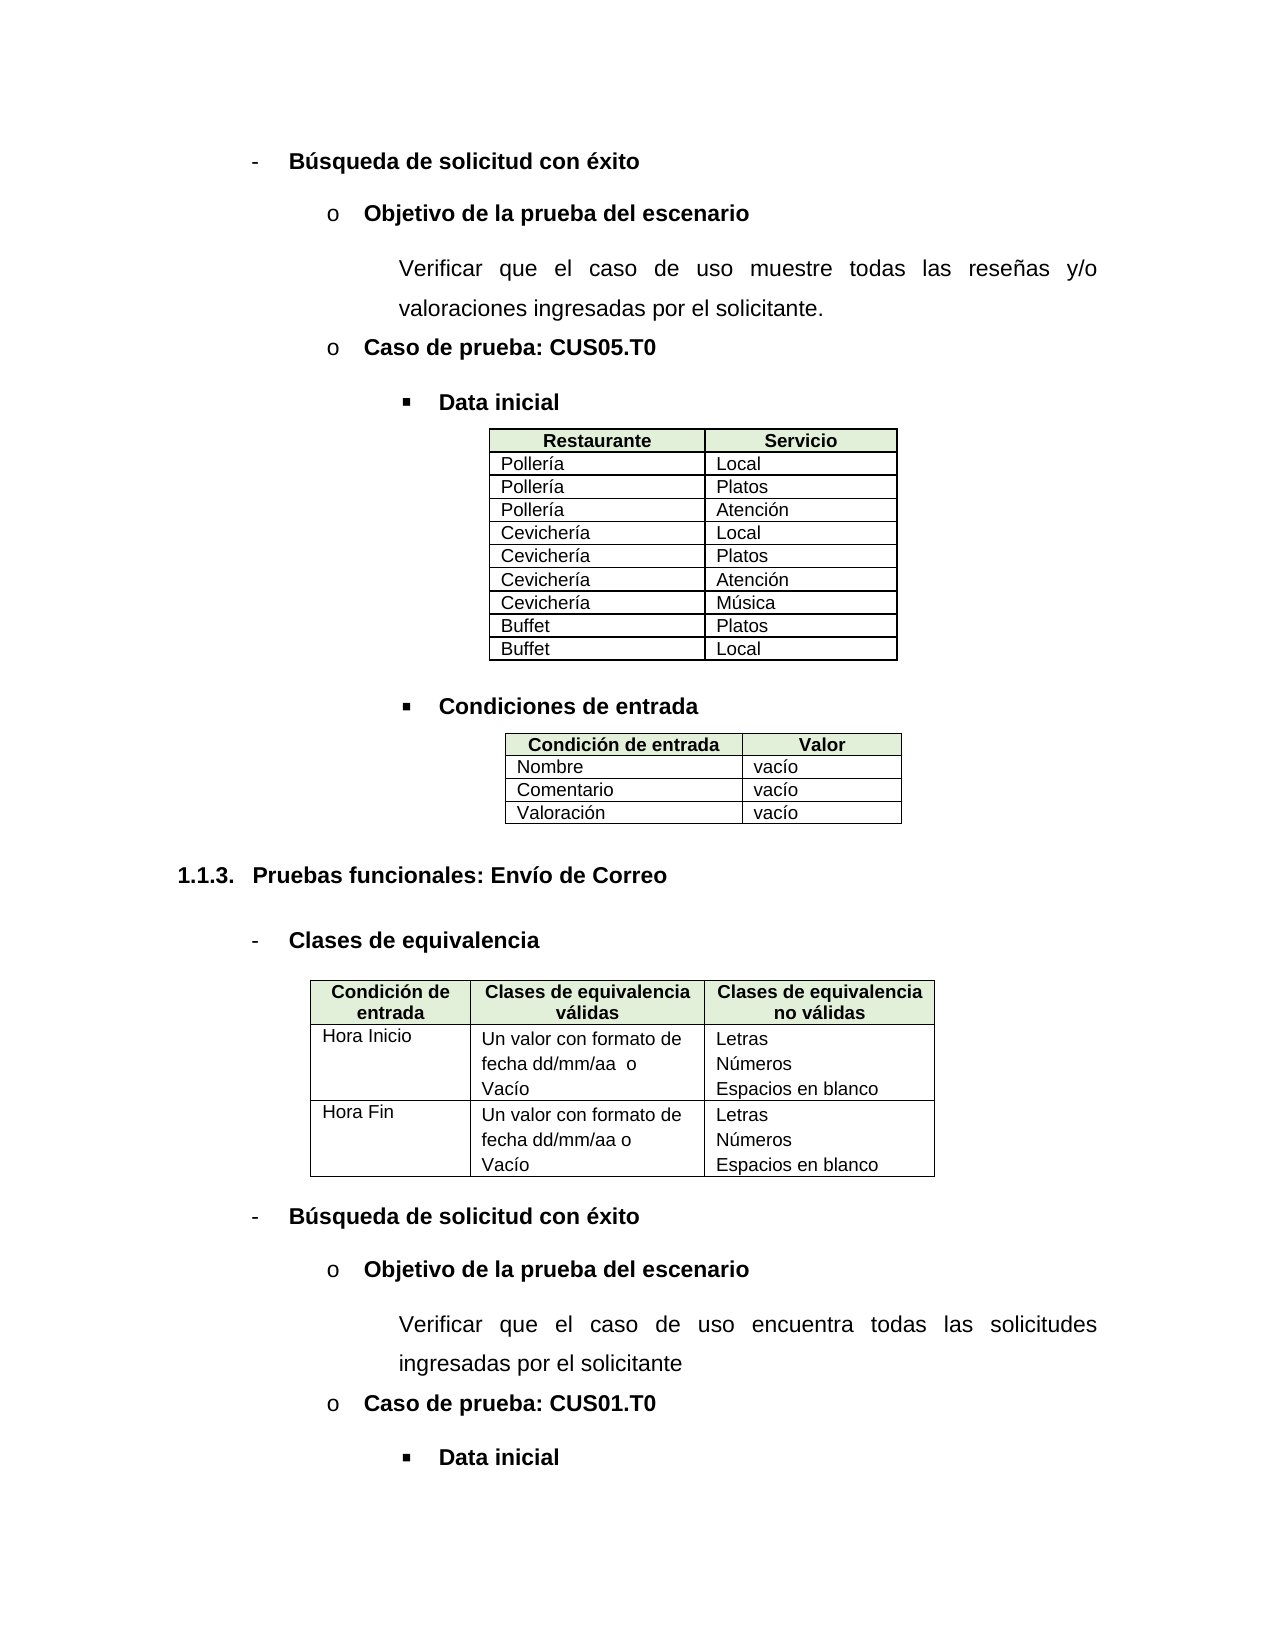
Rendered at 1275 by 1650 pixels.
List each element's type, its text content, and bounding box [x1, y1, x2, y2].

table_cell Música [706, 592, 896, 613]
subtitle Pruebas funcionales: Envío de Correo [177, 862, 1098, 888]
subtitle Caso de prueba: CUS05.T0 [326, 334, 1098, 362]
list Data inicial [401, 1444, 1098, 1471]
table_cell vacío [743, 802, 901, 823]
subtitle Objetivo de la prueba del escenario [326, 200, 1098, 229]
list Data inicial [401, 389, 1098, 415]
subtitle Objetivo de la prueba del escenario [326, 1256, 1098, 1284]
table_cell Valoración [506, 802, 742, 823]
table_cell vacío [743, 779, 901, 801]
table_header Restaurante [490, 430, 704, 451]
subtitle Búsqueda de solicitud con éxito [251, 1203, 1098, 1229]
table_cell Cevichería [490, 592, 704, 613]
table_cell Pollería [490, 499, 704, 521]
text Verificar que el caso de uso encuentra todas las solicitudes ingresadas por el solicitante [398, 1311, 1098, 1376]
table_cell Platos [706, 545, 896, 567]
table_cell Cevichería [490, 522, 704, 544]
table_cell Nombre [506, 756, 742, 778]
table_header Condición de entrada [506, 734, 742, 755]
table_cell vacío [743, 756, 901, 778]
table_header Condición de entrada [311, 981, 470, 1024]
table_cell Local [706, 638, 896, 659]
table_cell Pollería [490, 453, 704, 474]
table_cell Buffet [490, 638, 704, 659]
table_header Clases de equivalencia no válidas [705, 981, 934, 1024]
text Verificar que el caso de uso muestre todas las reseñas y/o valoraciones ingresadas por el solicitante. [398, 255, 1098, 321]
subtitle Clases de equivalencia [251, 927, 1098, 953]
table_header Servicio [706, 430, 896, 451]
table_header Valor [743, 734, 901, 755]
table_cell Comentario [506, 779, 742, 801]
table_cell Hora Inicio [311, 1025, 470, 1100]
list Condiciones de entrada [401, 693, 1098, 719]
subtitle Caso de prueba: CUS01.T0 [326, 1389, 1098, 1418]
table_cell Cevichería [490, 545, 704, 567]
table_cell Atención [706, 499, 896, 521]
table_cell Pollería [490, 476, 704, 497]
table_cell Hora Fin [311, 1101, 470, 1176]
table_cell Un valor con formato de fecha dd/mm/aa o Vacío [471, 1101, 704, 1176]
table_cell Cevichería [490, 568, 704, 590]
table_cell Letras Números Espacios en blanco [705, 1101, 934, 1176]
table_cell Atención [706, 568, 896, 590]
table_cell Platos [706, 615, 896, 636]
subtitle Búsqueda de solicitud con éxito [251, 148, 1098, 174]
table_cell Letras Números Espacios en blanco [705, 1025, 934, 1100]
table_cell Local [706, 453, 896, 474]
table_cell Local [706, 522, 896, 544]
table_cell Platos [706, 476, 896, 497]
table_cell Buffet [490, 615, 704, 636]
table_header Clases de equivalencia válidas [471, 981, 704, 1024]
table_cell Un valor con formato de fecha dd/mm/aa o Vacío [471, 1025, 704, 1100]
